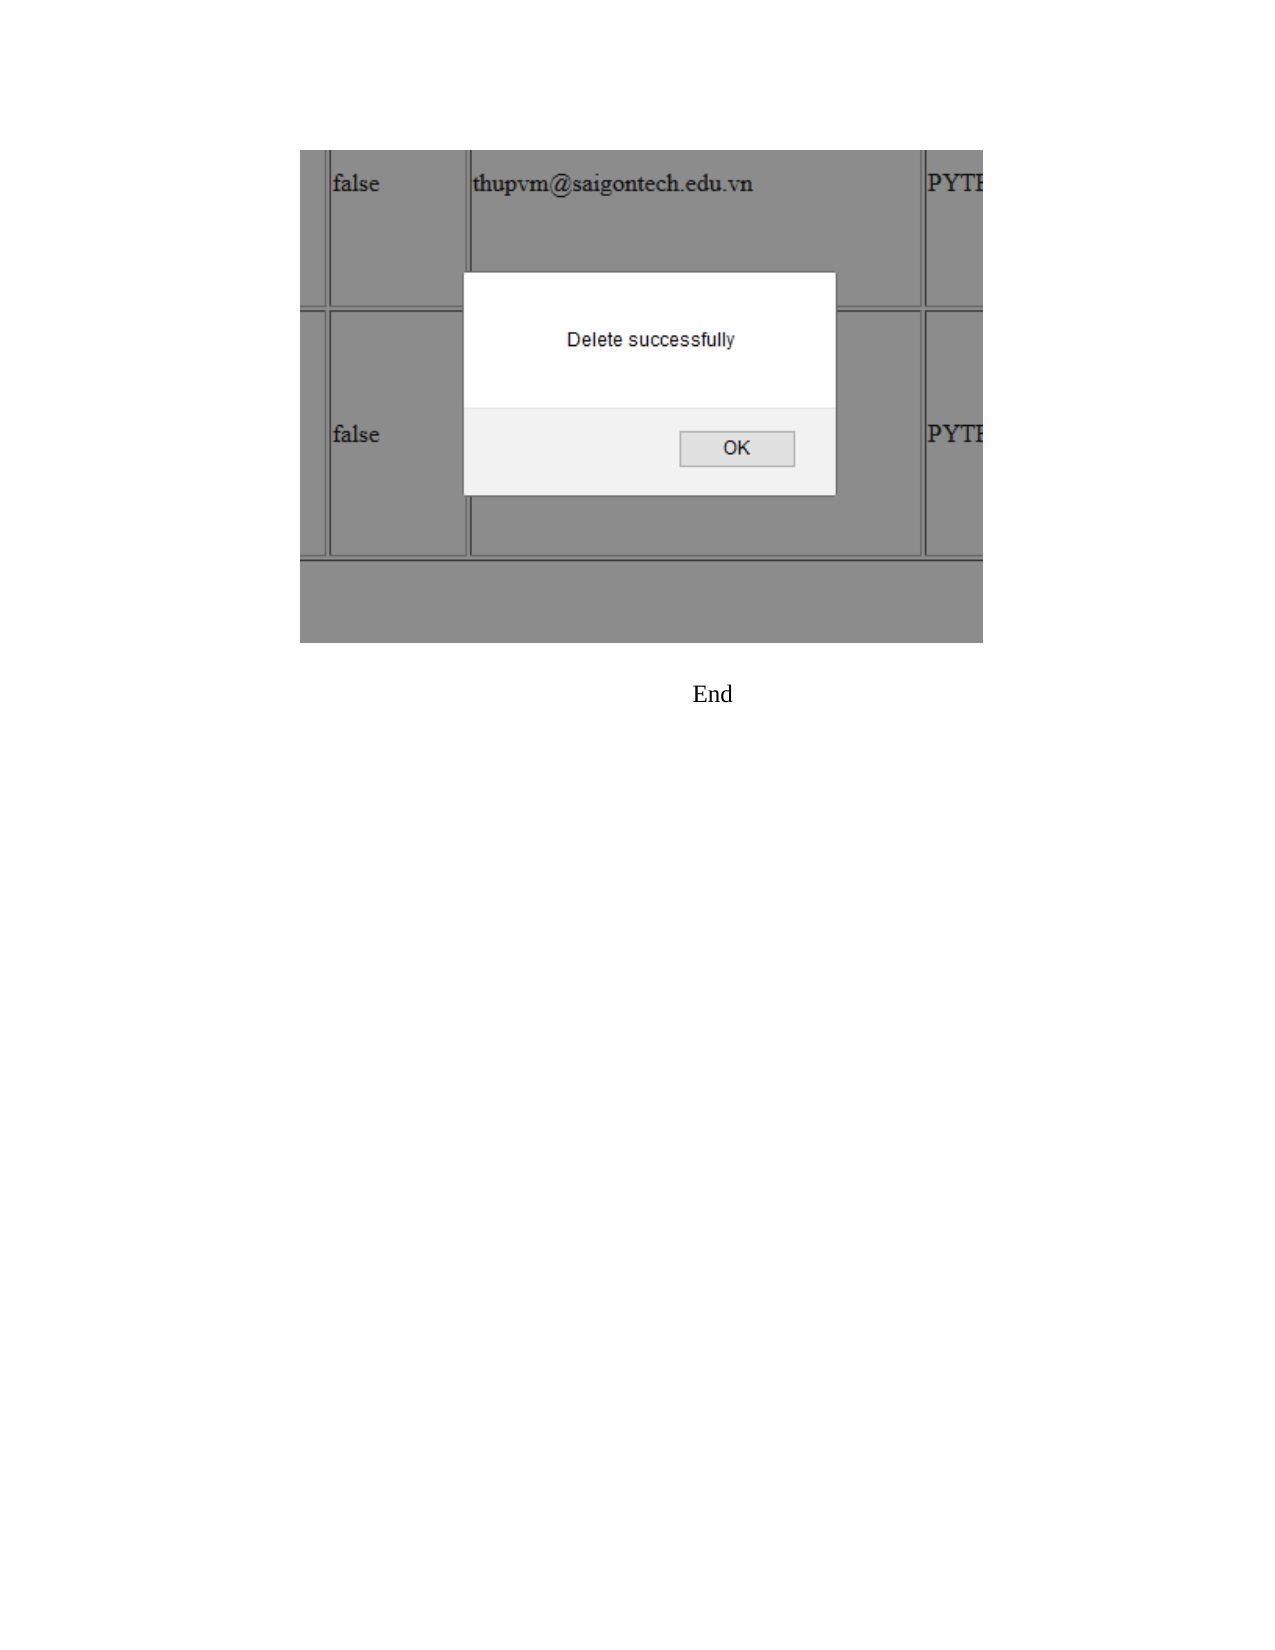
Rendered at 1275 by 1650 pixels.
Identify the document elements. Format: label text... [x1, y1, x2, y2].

list End [300, 679, 1125, 708]
picture [300, 150, 983, 643]
